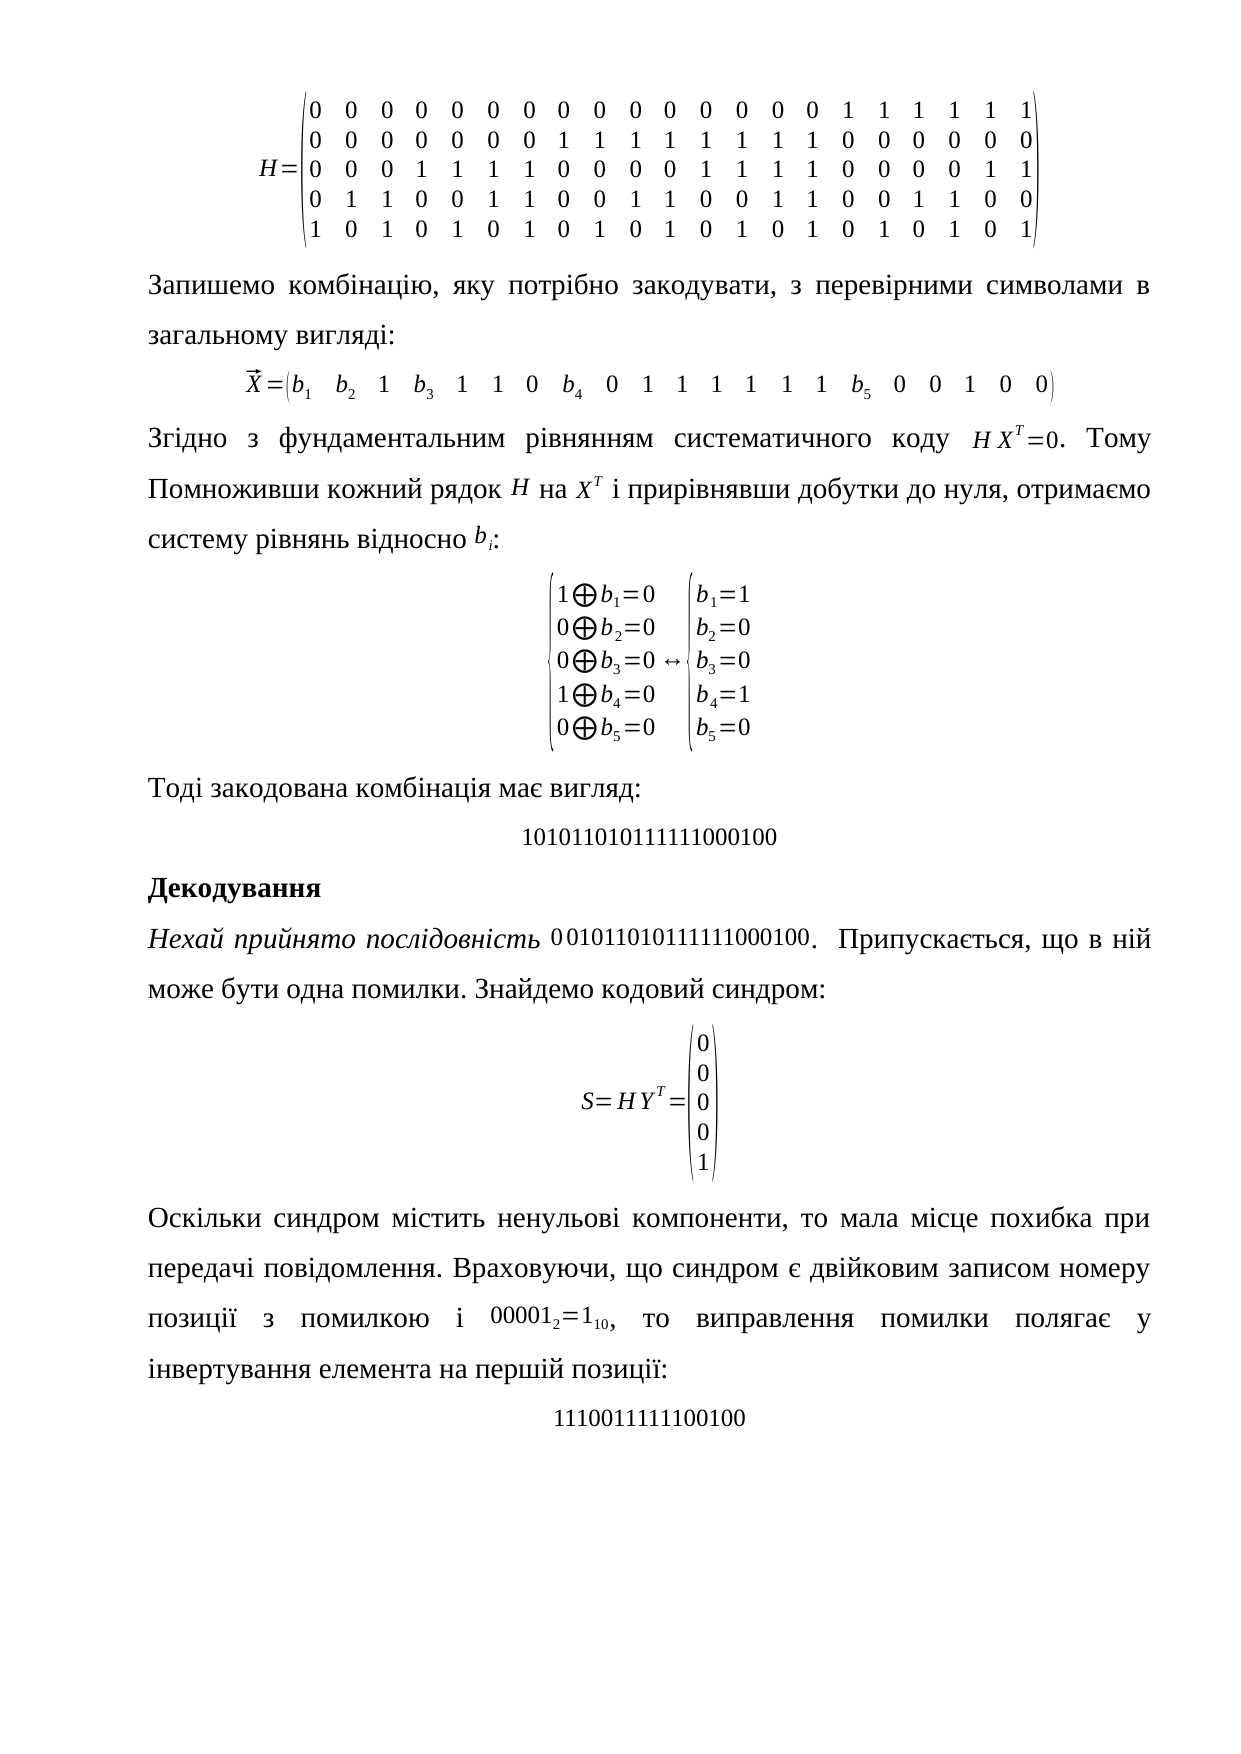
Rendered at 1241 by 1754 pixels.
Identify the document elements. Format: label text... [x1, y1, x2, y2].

text Запишемо комбінацію, яку потрібно закодувати, з перевірними символами в загальному вигляді: [148, 267, 1152, 351]
text Згідно з фундаментальним рівнянням систематичного коду . Тому Помноживши кожний рядок на і прирівнявши добутки до нуля, отримаємо систему рівнянь відносно : [148, 420, 1152, 554]
text Декодування [148, 871, 1152, 904]
text Тоді закодована комбінація має вигляд: [148, 770, 1152, 803]
text Нехай прийнято послідовність . Припускається, що в ній може бути одна помилки. Знайдемо кодовий синдром: [148, 921, 1152, 1005]
text Оскільки синдром містить ненульові компоненти, то мала місце похибка при передачі повідомлення. Враховуючи, що синдром є двійковим записом номеру позиції з помилкою і , то виправлення помилки полягає у інвертування елемента на першій позиції: [148, 1200, 1152, 1384]
